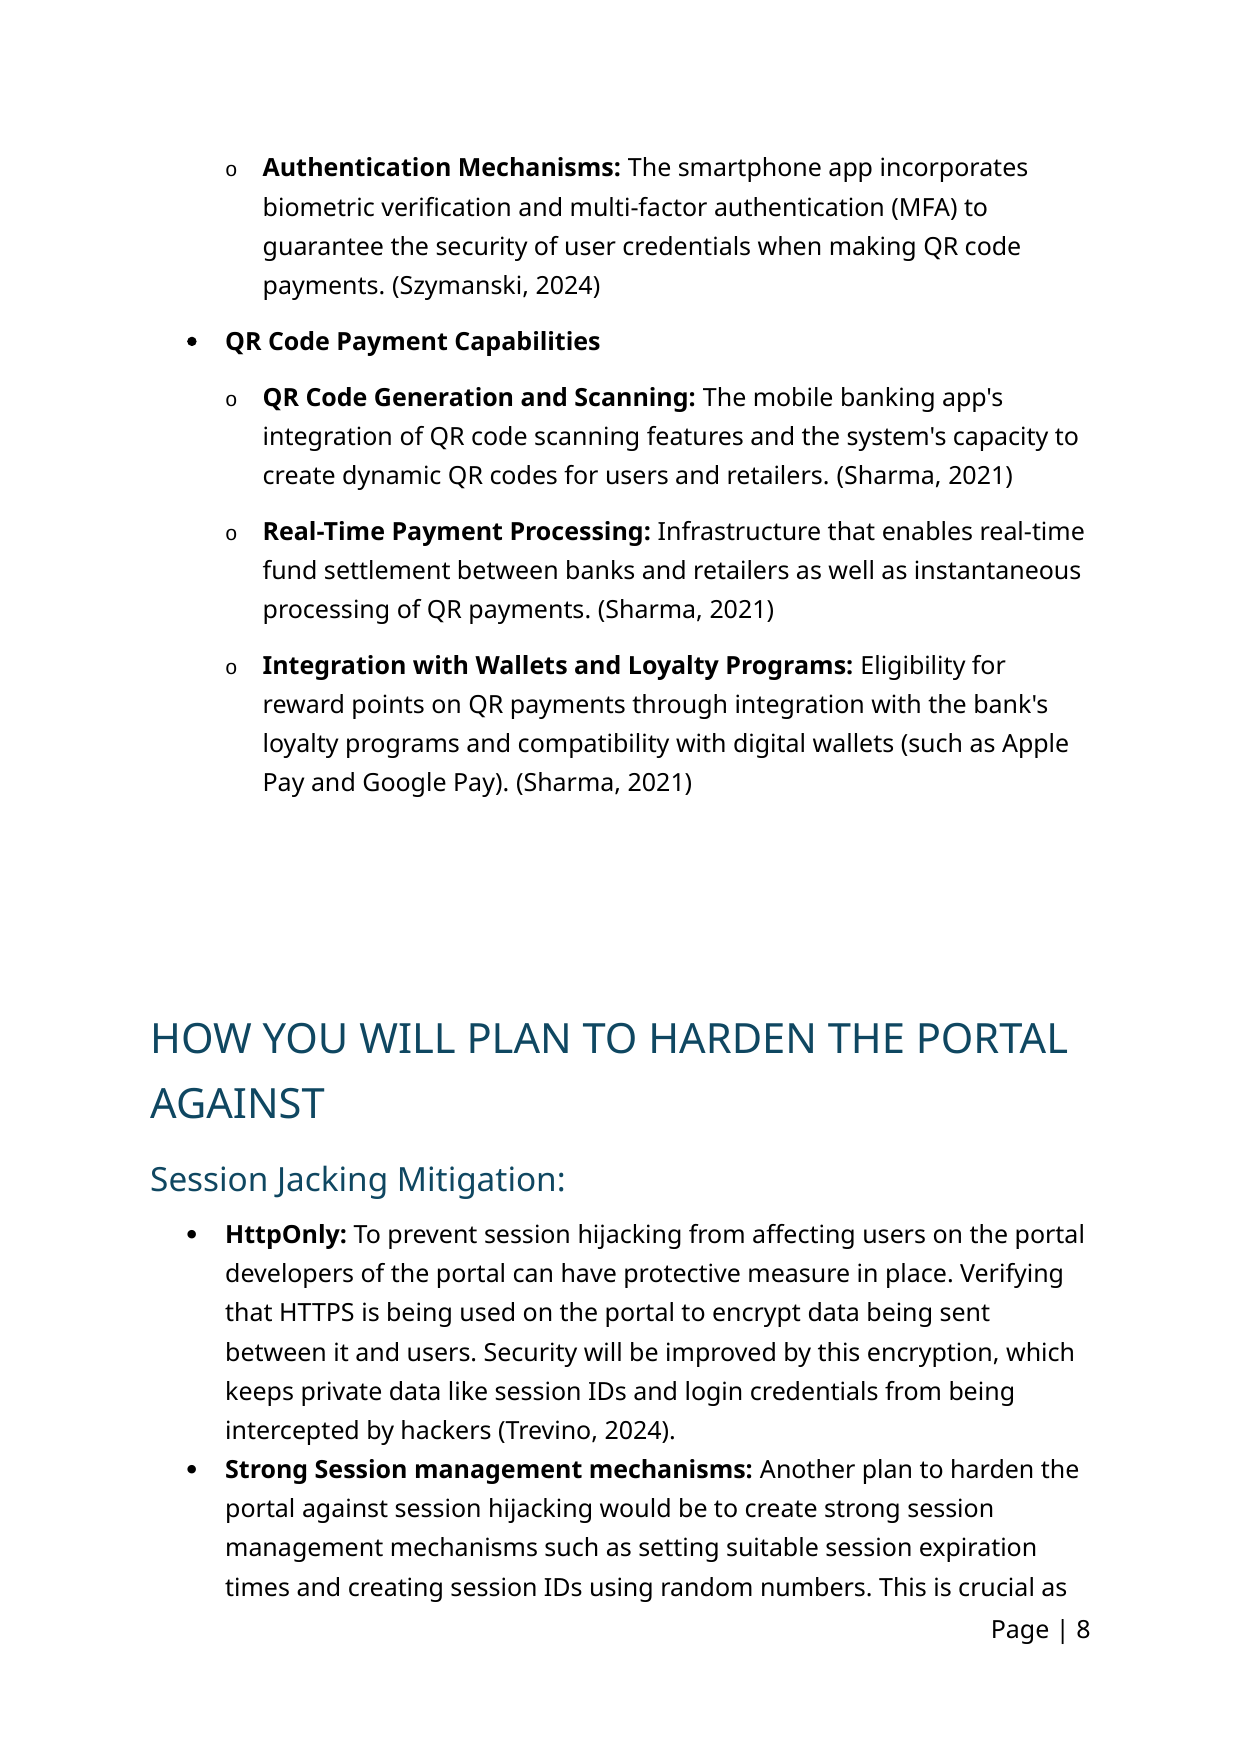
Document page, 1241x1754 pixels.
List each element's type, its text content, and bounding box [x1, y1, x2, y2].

list Integration with Wallets and Loyalty Programs: Eligibility for reward points on QR payments through integration with the bank's loyalty programs and compatibility with digital wallets (such as Apple Pay and Google Pay). [225, 647, 1090, 799]
subtitle Session Jacking Mitigation: [150, 1156, 1090, 1202]
list QR Code Payment Capabilities [187, 323, 1090, 357]
list QR Code Generation and Scanning: The mobile banking app's integration of QR code scanning features and the system's capacity to create dynamic QR codes for users and retailers. [225, 379, 1090, 492]
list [187, 1452, 1090, 1603]
list Real-Time Payment Processing: Infrastructure that enables real-time fund settlement between banks and retailers as well as instantaneous processing of QR payments. [225, 513, 1090, 626]
list Authentication Mechanisms: The smartphone app incorporates biometric verification and multi-factor authentication (MFA) to guarantee the security of user credentials when making QR code payments. [225, 150, 1090, 302]
list HttpOnly: To prevent session hijacking from affecting users on the portal developers of the portal can have protective measure in place. Verifying that HTTPS is being used on the portal to encrypt data being sent between it and users. Security will be improved by this encryption, which keeps private data like session IDs and login credentials from being intercepted by hackers (Trevino, 2024). [187, 1217, 1090, 1447]
subtitle HOW YOU WILL PLAN TO HARDEN THE PORTAL AGAINST [150, 1009, 1090, 1131]
